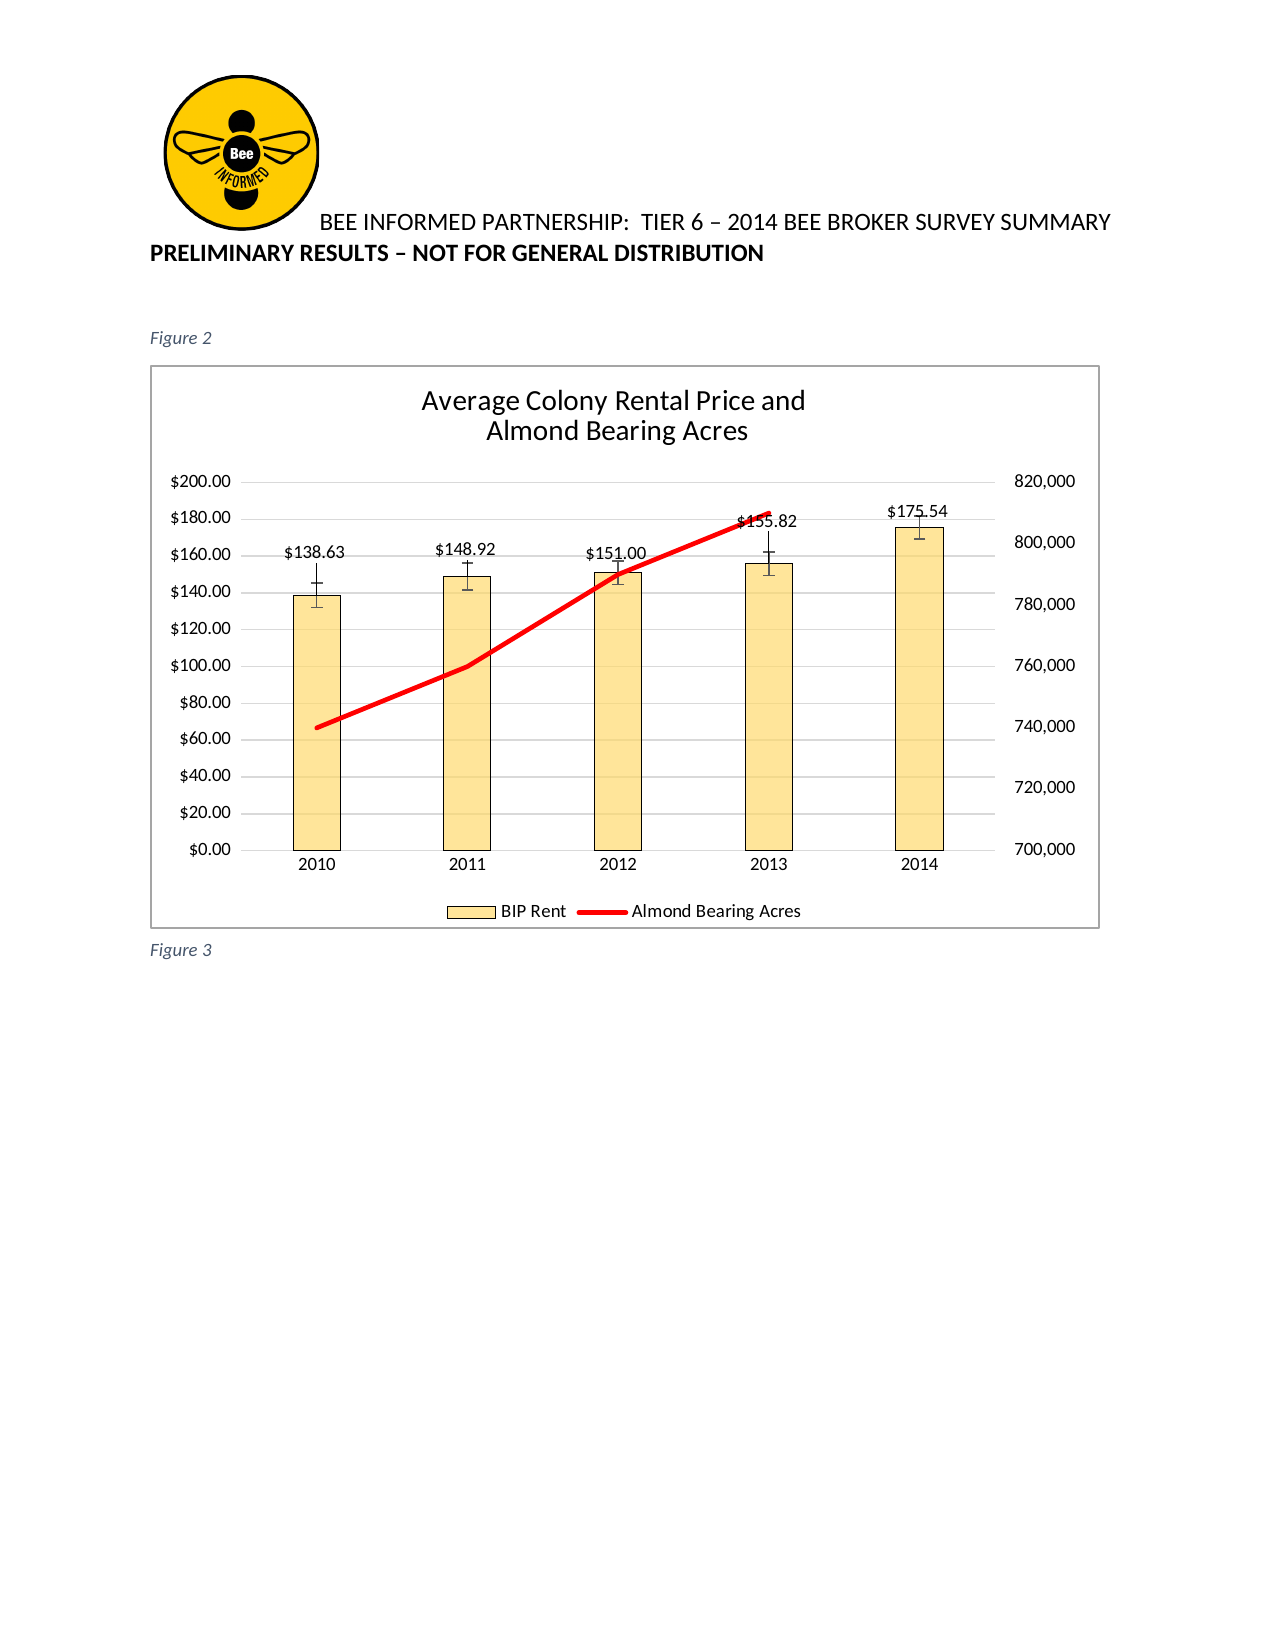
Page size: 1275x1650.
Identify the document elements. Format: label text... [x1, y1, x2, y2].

picture [163, 75, 320, 231]
text Figure 3 [150, 370, 1125, 961]
